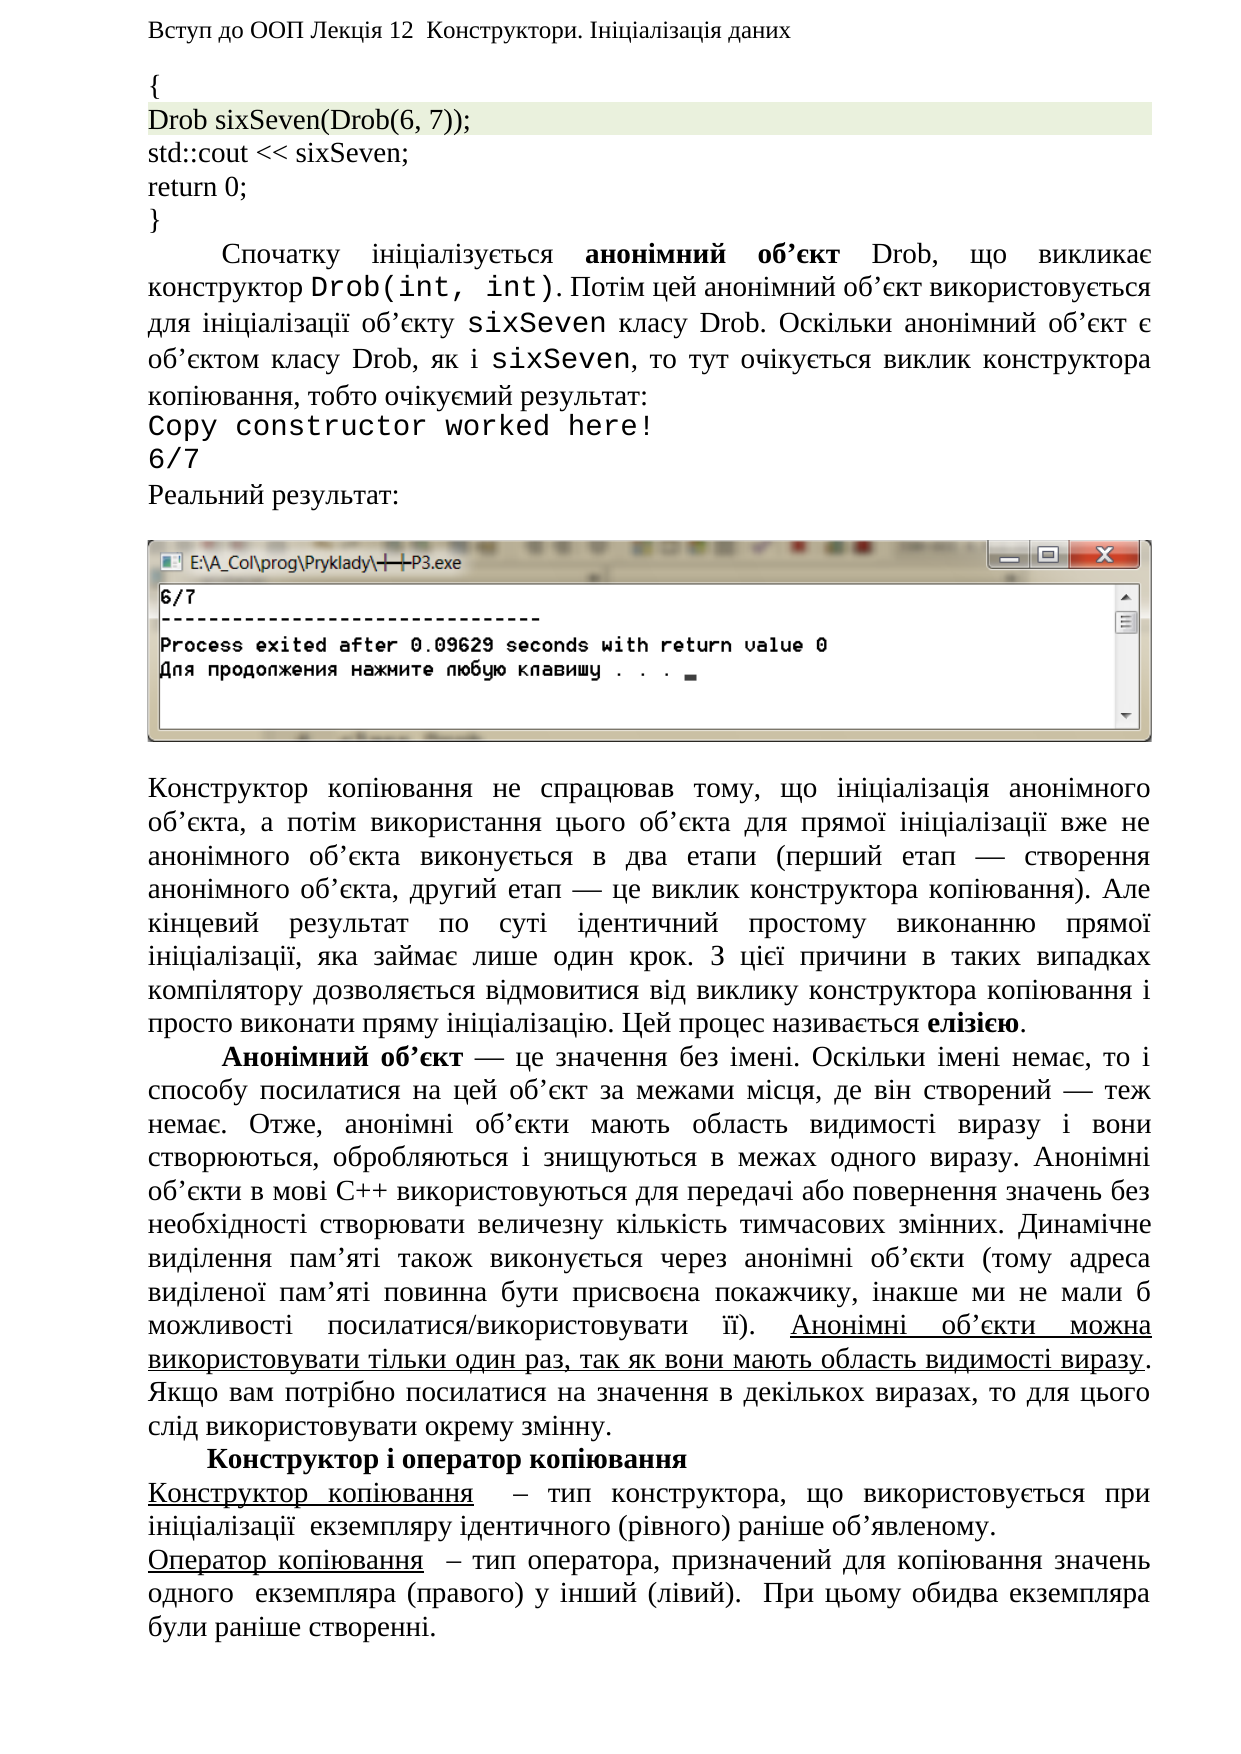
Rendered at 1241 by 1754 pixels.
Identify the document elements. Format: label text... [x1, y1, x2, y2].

text } [148, 202, 1152, 236]
text Реальний результат: [148, 477, 1152, 511]
text 6/7 [148, 444, 1152, 477]
text std::cout << sixSeven; [148, 135, 1152, 169]
text Copy constructor worked here! [148, 411, 1152, 444]
text Спочатку ініціалізується анонімний об’єкт Drob, що викликає конструктор Drob(int, int). Потім цей анонімний об’єкт використовується для ініціалізації об’єкту sixSeven класу Drob. Оскільки анонімний об’єкт є об’єктом класу Drob, як і sixSeven, то тут очікується виклик конструктора копіювання, тобто очікуємий результат: [148, 236, 1152, 411]
text Конструктор копіювання не спрацював тому, що ініціалізація анонімного об’єкта, а потім використання цього об’єкта для прямої ініціалізації вже не анонімного об’єкта виконується в два етапи (перший етап — створення анонімного об’єкта, другий етап — це виклик конструктора копіювання). Але кінцевий результат по суті ідентичний простому виконанню прямої ініціалізації, яка займає лише один крок. З цієї причини в таких випадках компілятору дозволяється відмовитися від виклику конструктора копіювання і просто виконати пряму ініціалізацію. Цей процес називається елізією. [148, 771, 1152, 1039]
text Конструктор і оператор копіювання [148, 1441, 1152, 1475]
text Drob sixSeven(Drob(6, 7)); [148, 102, 1152, 135]
text Оператор копіювання – тип оператора, призначений для копіювання значень одного екземпляра (правого) у інший (лівий). При цьому обидва екземпляра були раніше створенні. [148, 1542, 1152, 1643]
text Конструктор копіювання – тип конструктора, що використовується при ініціалізації екземпляру ідентичного (рівного) раніше об’явленому. [148, 1475, 1152, 1542]
text { [148, 68, 1152, 102]
picture [147, 540, 1152, 742]
text Анонімний об’єкт — це значення без імені. Оскільки імені немає, то і способу посилатися на цей об’єкт за межами місця, де він створений — теж немає. Отже, анонімні об’єкти мають область видимості виразу і вони створюються, обробляються і знищуються в межах одного виразу. Анонімні об’єкти в мові C++ використовуються для передачі або повернення значень без необхідності створювати величезну кількість тимчасових змінних. Динамічне виділення пам’яті також виконується через анонімні об’єкти (тому адреса виділеної пам’яті повинна бути присвоєна покажчику, інакше ми не мали б можливості посилатися/використовувати її). Анонімні об’єкти можна використовувати тільки один раз, так як вони мають область видимості виразу. Якщо вам потрібно посилатися на значення в декількох виразах, то для цього слід використовувати окрему змінну. [148, 1039, 1152, 1441]
text return 0; [148, 169, 1152, 202]
